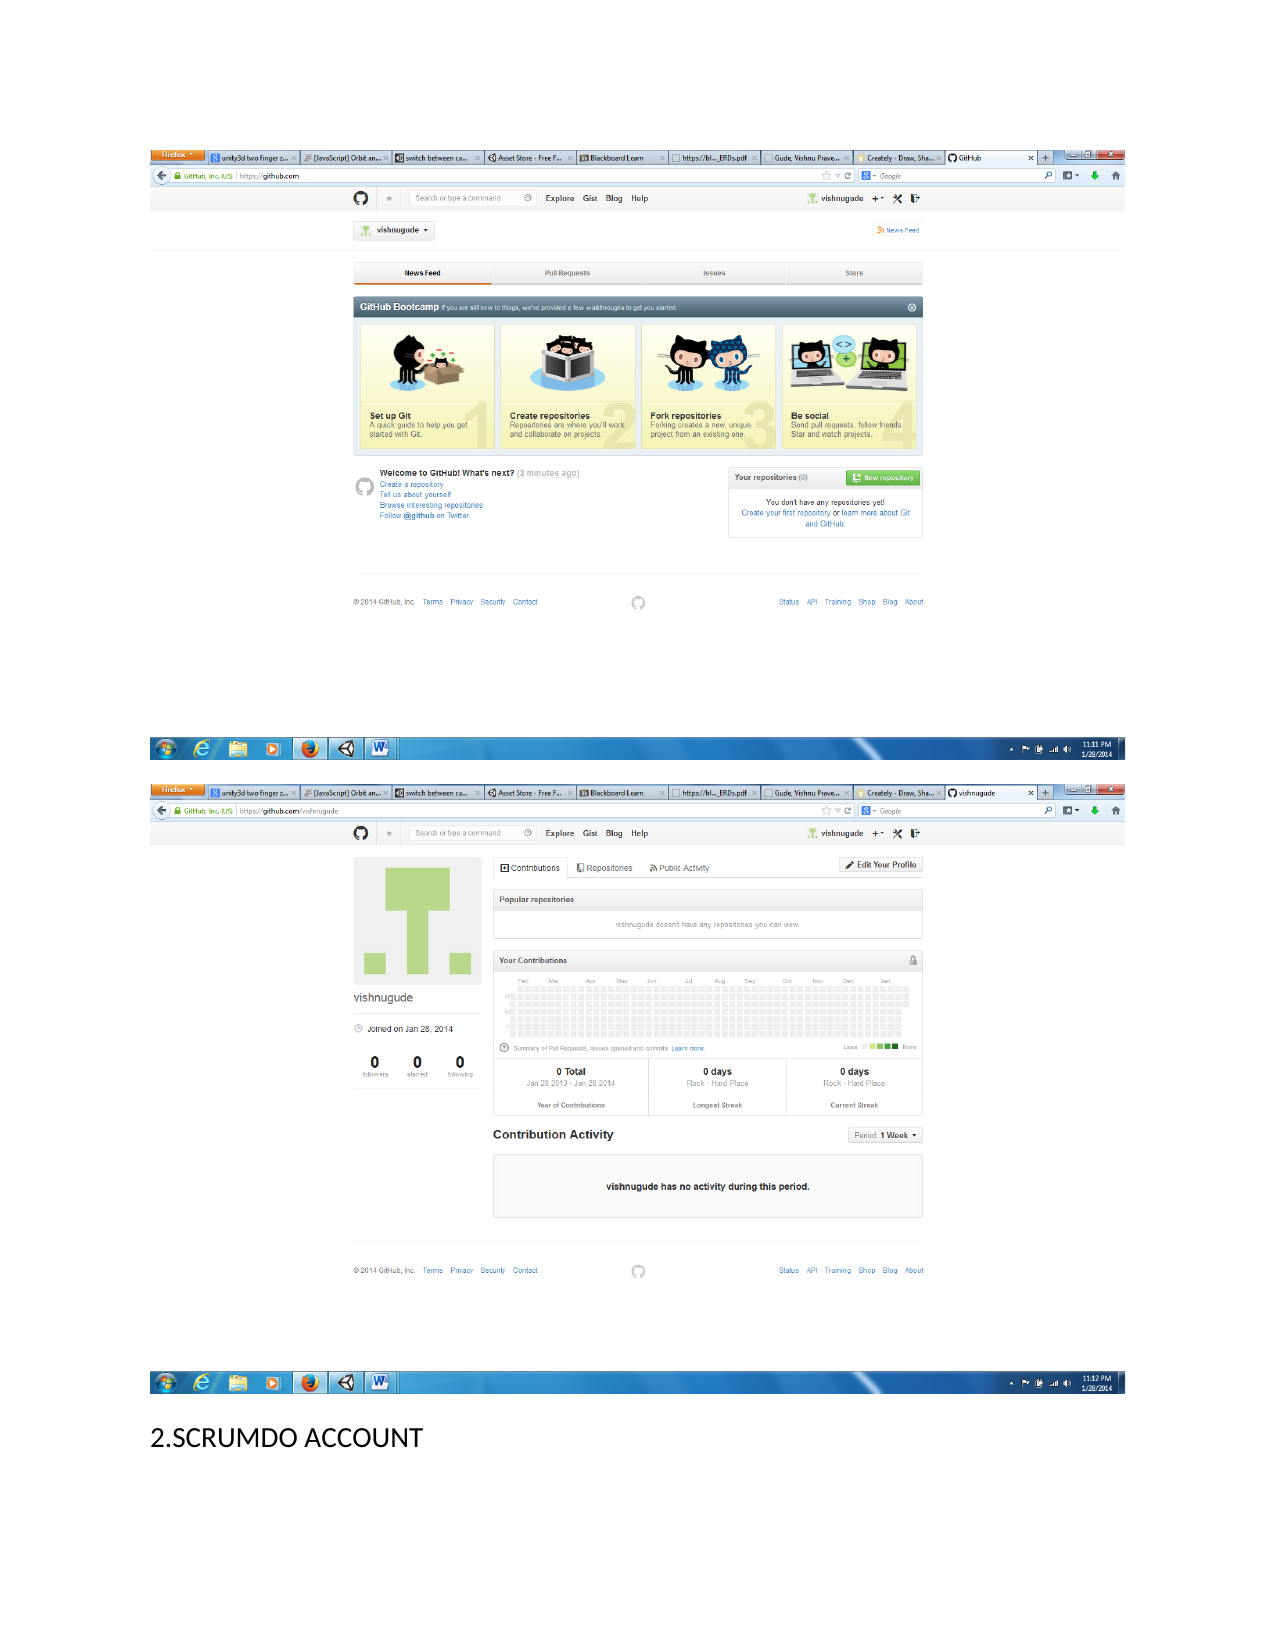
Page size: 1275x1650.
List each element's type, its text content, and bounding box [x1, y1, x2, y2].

picture [150, 150, 1125, 760]
text 2.SCRUMDO ACCOUNT [150, 1419, 1125, 1454]
picture [150, 784, 1125, 1394]
